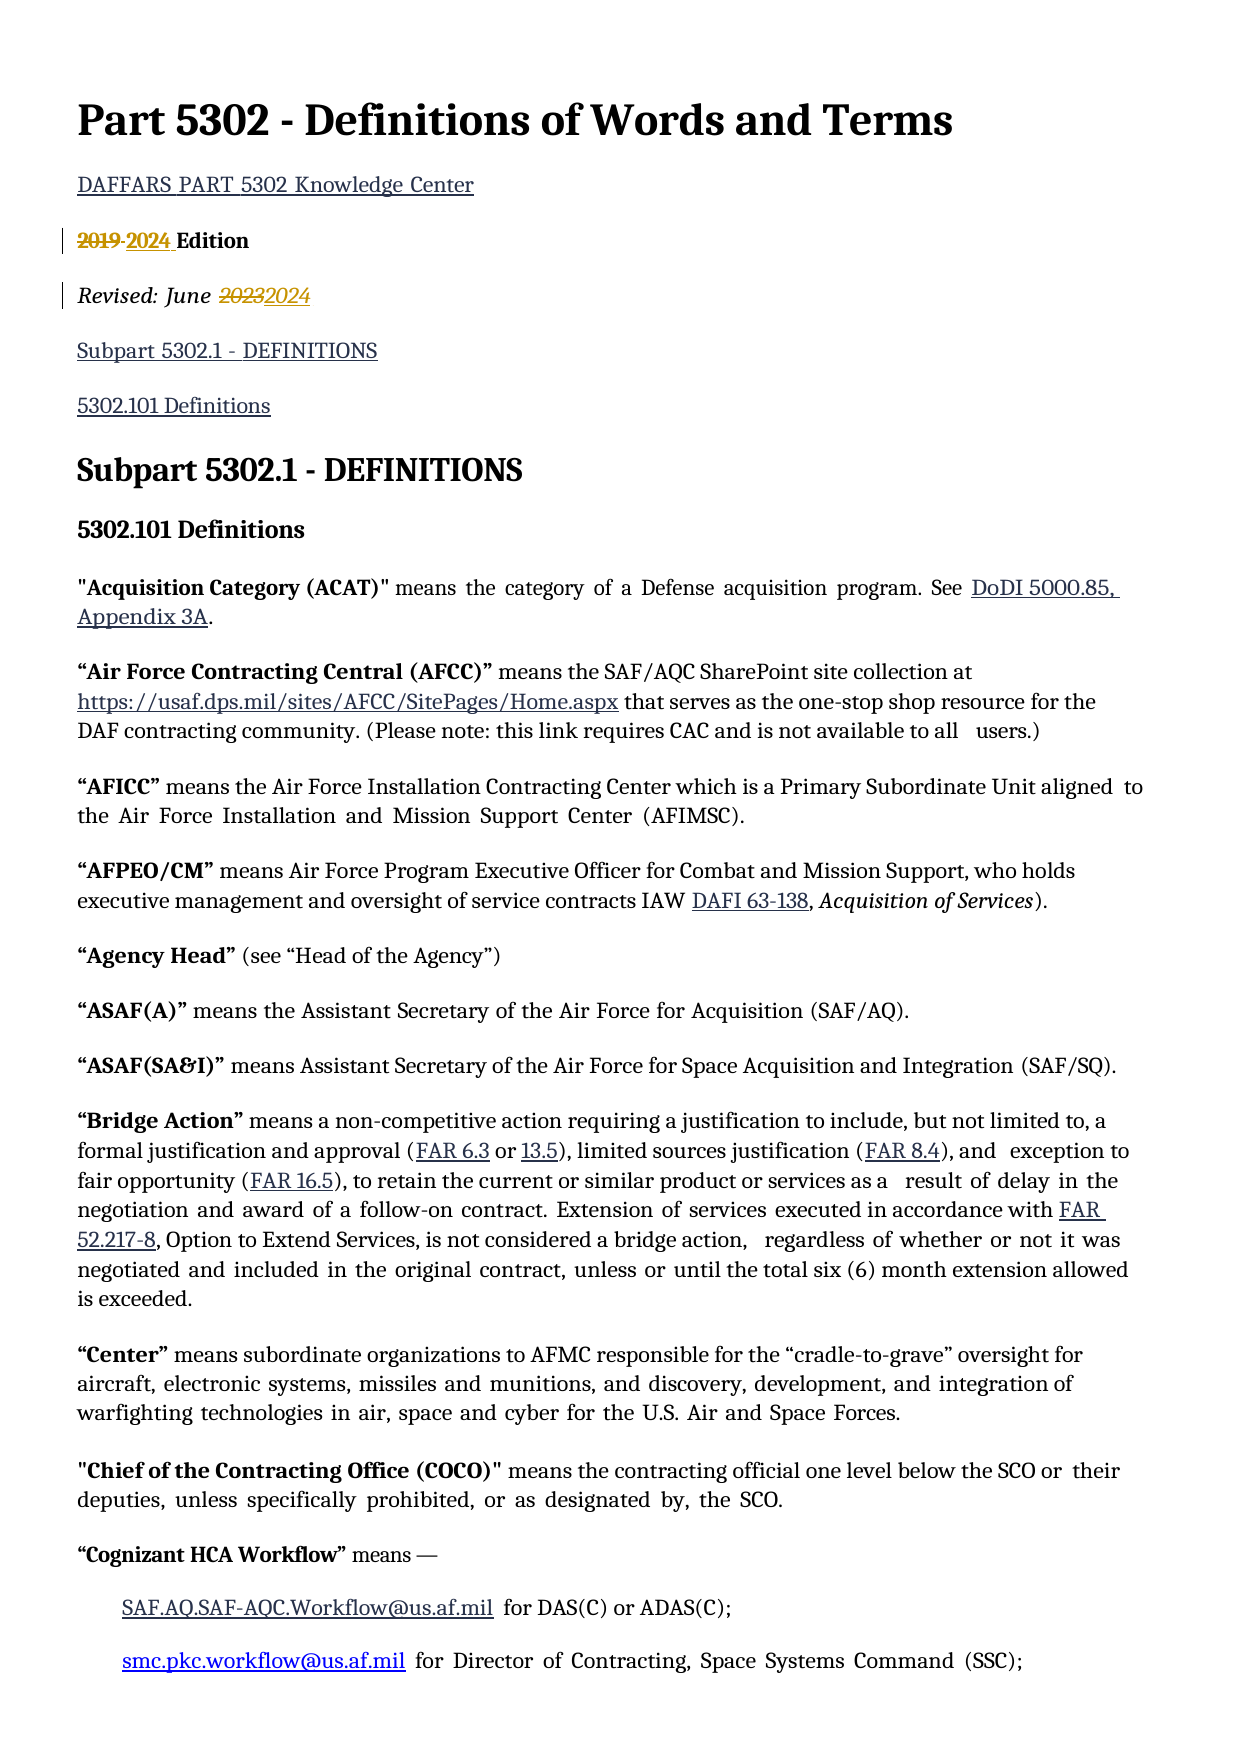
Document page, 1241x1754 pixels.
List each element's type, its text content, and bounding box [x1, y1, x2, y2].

text SAF.AQ.SAF-AQC.Workflow@us.af.mil for DAS(C) or ADAS(C); [122, 1595, 1163, 1621]
text “AFPEO/CM” means Air Force Program Executive Officer for Combat and Mission Support, who holds executive management and oversight of service contracts IAW DAFI 63-138, Acquisition of Services). [77, 858, 1144, 914]
text 5302.101 Definitions [77, 515, 1163, 545]
text “Center” means subordinate organizations to AFMC responsible for the “cradle-to-grave” oversight for aircraft, electronic systems, missiles and munitions, and discovery, development, and integration of warfighting technologies in air, space and cyber for the U.S. Air and Space Forces. [77, 1341, 1151, 1426]
text DAFFARS PART 5302 Knowledge Center [77, 172, 1163, 198]
text “AFICC” means the Air Force Installation Contracting Center which is a Primary Subordinate Unit aligned to the Air Force Installation and Mission Support Center (AFIMSC). [77, 773, 1163, 829]
text “ASAF(A)” means the Assistant Secretary of the Air Force for Acquisition (SAF/AQ). [77, 998, 1163, 1024]
text Revised: June [77, 282, 1163, 309]
text "Acquisition Category (ACAT)" means the category of a Defense acquisition program. See DoDI 5000.85, Appendix 3A. [77, 574, 1163, 630]
text Subpart 5302.1 - DEFINITIONS [77, 451, 1163, 490]
text smc.pkc.workflow@us.af.mil for Director of Contracting, Space Systems Command (SSC); [122, 1648, 1163, 1674]
title Part 5302 - Definitions of Words and Terms [77, 94, 1163, 147]
text “Bridge Action” means a non-competitive action requiring a justification to include, but not limited to, a formal justification and approval (FAR 6.3 or 13.5), limited sources justification (FAR 8.4), and exception to fair opportunity (FAR 16.5), to retain the current or similar product or services as a result of delay in the negotiation and award of a follow-on contract. Extension of services executed in accordance with FAR 52.217-8, Option to Extend Services, is not considered a bridge action, regardless of whether or not it was negotiated and included in the original contract, unless or until the total six (6) month extension allowed is exceeded. [77, 1108, 1144, 1312]
text “ASAF(SA&I)” means Assistant Secretary of the Air Force for Space Acquisition and Integration (SAF/SQ). [77, 1053, 1163, 1079]
text “Agency Head” (see “Head of the Agency”) [77, 943, 1163, 969]
text 5302.101 Definitions [77, 393, 1163, 419]
text “Cognizant HCA Workflow” means — [77, 1542, 1163, 1568]
text Subpart 5302.1 - DEFINITIONS [77, 337, 1163, 364]
text "Chief of the Contracting Office (COCO)" means the contracting official one level below the SCO or their deputies, unless specifically prohibited, or as designated by, the SCO. [77, 1458, 1151, 1513]
text Edition [77, 227, 1163, 254]
text “Air Force Contracting Central (AFCC)” means the SAF/AQC SharePoint site collection at https://usaf.dps.mil/sites/AFCC/SitePages/Home.aspx that serves as the one-stop shop resource for the DAF contracting community. (Please note: this link requires CAC and is not available to all users.) [77, 659, 1123, 744]
